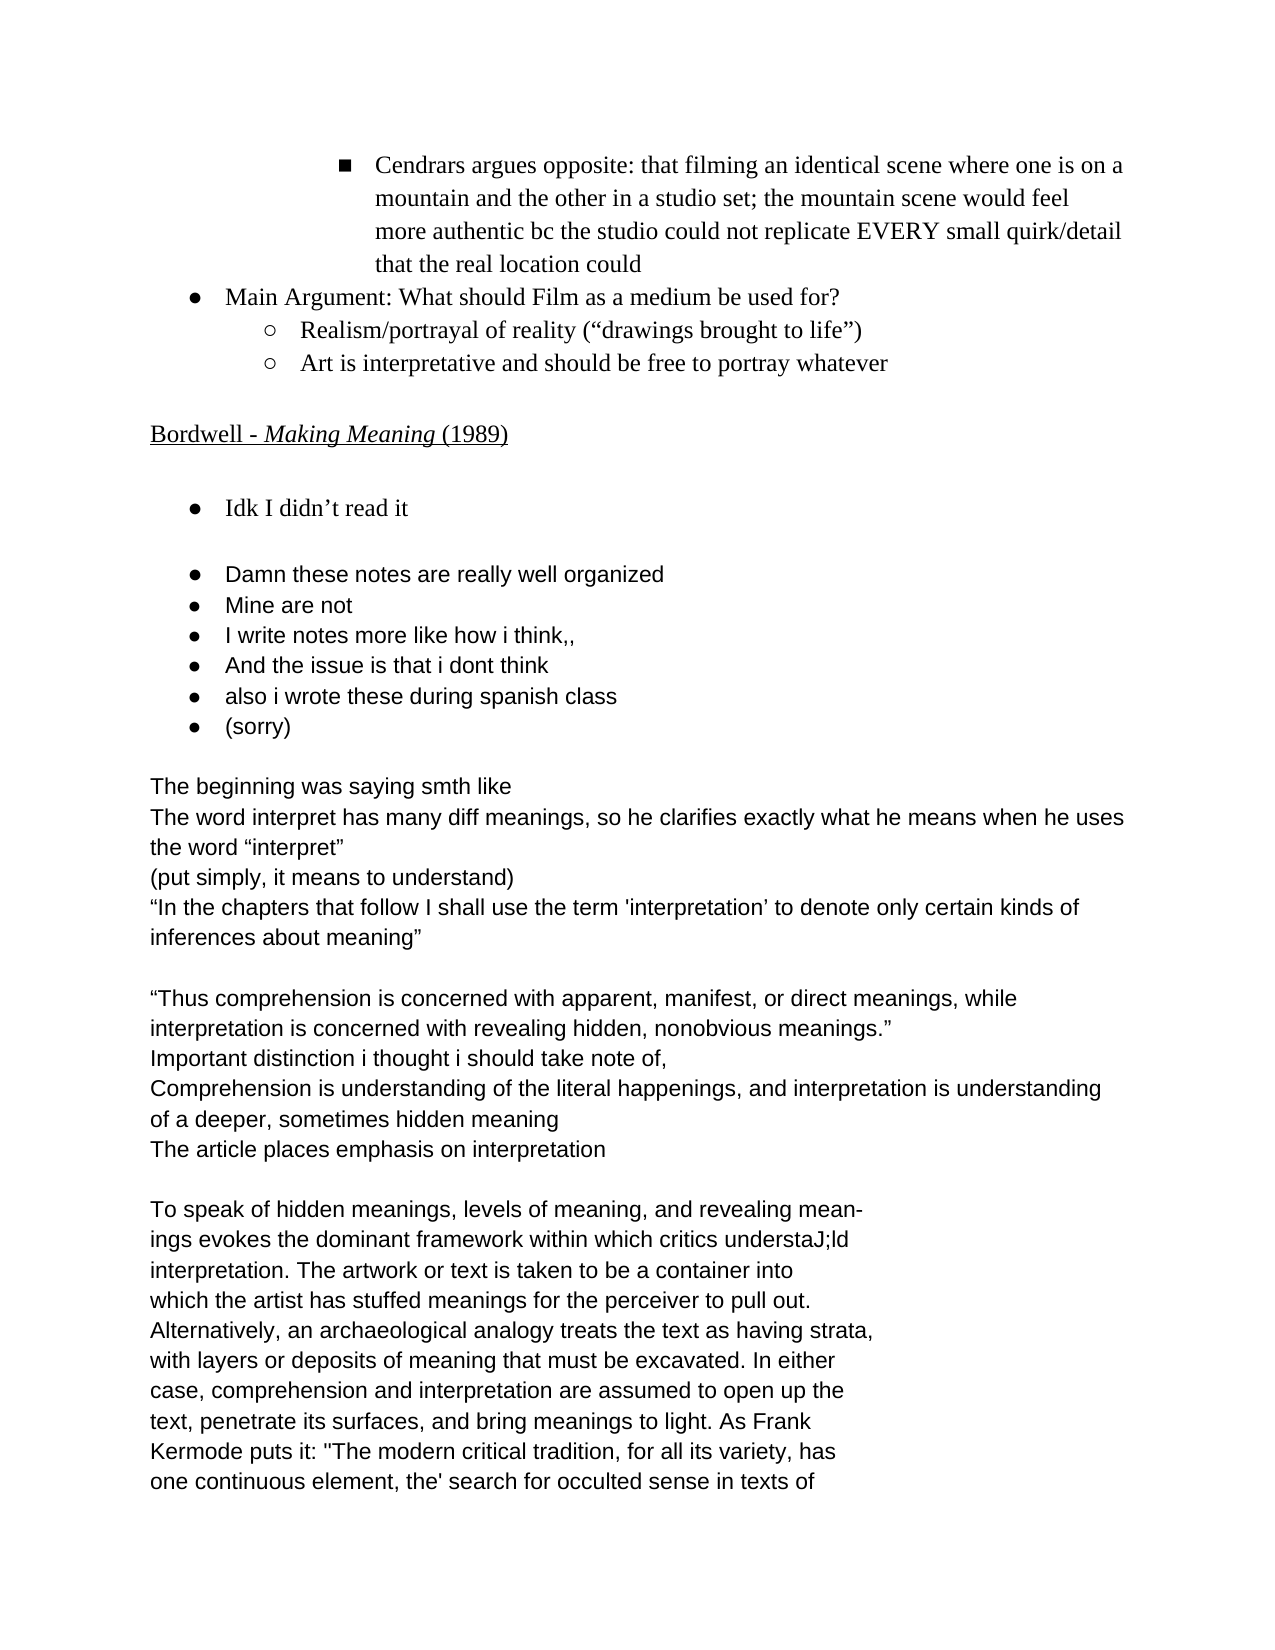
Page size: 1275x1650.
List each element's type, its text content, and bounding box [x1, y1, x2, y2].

text (put simply, it means to understand) [150, 864, 1125, 890]
text The word interpret has many diff meanings, so he clarifies exactly what he means when he uses the word “interpret” [150, 803, 1125, 860]
list Idk I didn’t read it [187, 493, 1125, 522]
text text, penetrate its surfaces, and bring meanings to light. As Frank [150, 1408, 1125, 1434]
list And the issue is that i dont think [187, 652, 1125, 679]
text Comprehension is understanding of the literal happenings, and interpretation is understanding of a deeper, sometimes hidden meaning [150, 1075, 1125, 1132]
list Cendrars argues opposite: that filming an identical scene where one is on a mountain and the other in a studio set; the mountain scene would feel more authentic bc the studio could not replicate EVERY small quirk/detail that the real location could [337, 150, 1125, 278]
list also i wrote these during spanish class [187, 683, 1125, 709]
text To speak of hidden meanings, levels of meaning, and revealing mean- [150, 1196, 1125, 1222]
text “In the chapters that follow I shall use the term 'interpretation’ to denote only certain kinds of inferences about meaning” [150, 894, 1125, 951]
text “Thus comprehension is concerned with apparent, manifest, or direct meanings, while interpretation is concerned with revealing hidden, nonobvious meanings.” [150, 985, 1125, 1041]
list Art is interpretative and should be free to portray whatever [262, 348, 1125, 377]
text one continuous element, the' search for occulted sense in texts of [150, 1468, 1125, 1494]
list Damn these notes are really well organized [187, 559, 1125, 588]
text with layers or deposits of meaning that must be excavated. In either [150, 1347, 1125, 1373]
text Important distinction i thought i should take note of, [150, 1045, 1125, 1071]
list I write notes more like how i think,, [187, 622, 1125, 648]
text ings evokes the dominant framework within which critics understaJ;ld [150, 1226, 1125, 1253]
list (sorry) [187, 713, 1125, 739]
list Main Argument: What should Film as a medium be used for? [187, 282, 1125, 311]
subtitle Bordwell - Making Meaning (1989) [150, 419, 1125, 447]
text Kermode puts it: ''The modern critical tradition, for all its variety, has [150, 1438, 1125, 1464]
text Alternatively, an archaeological analogy treats the text as having strata, [150, 1317, 1125, 1343]
list Realism/portrayal of reality (“drawings brought to life”) [262, 315, 1125, 344]
list Mine are not [187, 592, 1125, 618]
text interpretation. The artwork or text is taken to be a container into [150, 1257, 1125, 1283]
text case, comprehension and interpretation are assumed to open up the [150, 1377, 1125, 1404]
text The article places emphasis on interpretation [150, 1136, 1125, 1162]
text The beginning was saying smth like [150, 773, 1125, 799]
text which the artist has stuffed meanings for the perceiver to pull out. [150, 1287, 1125, 1313]
